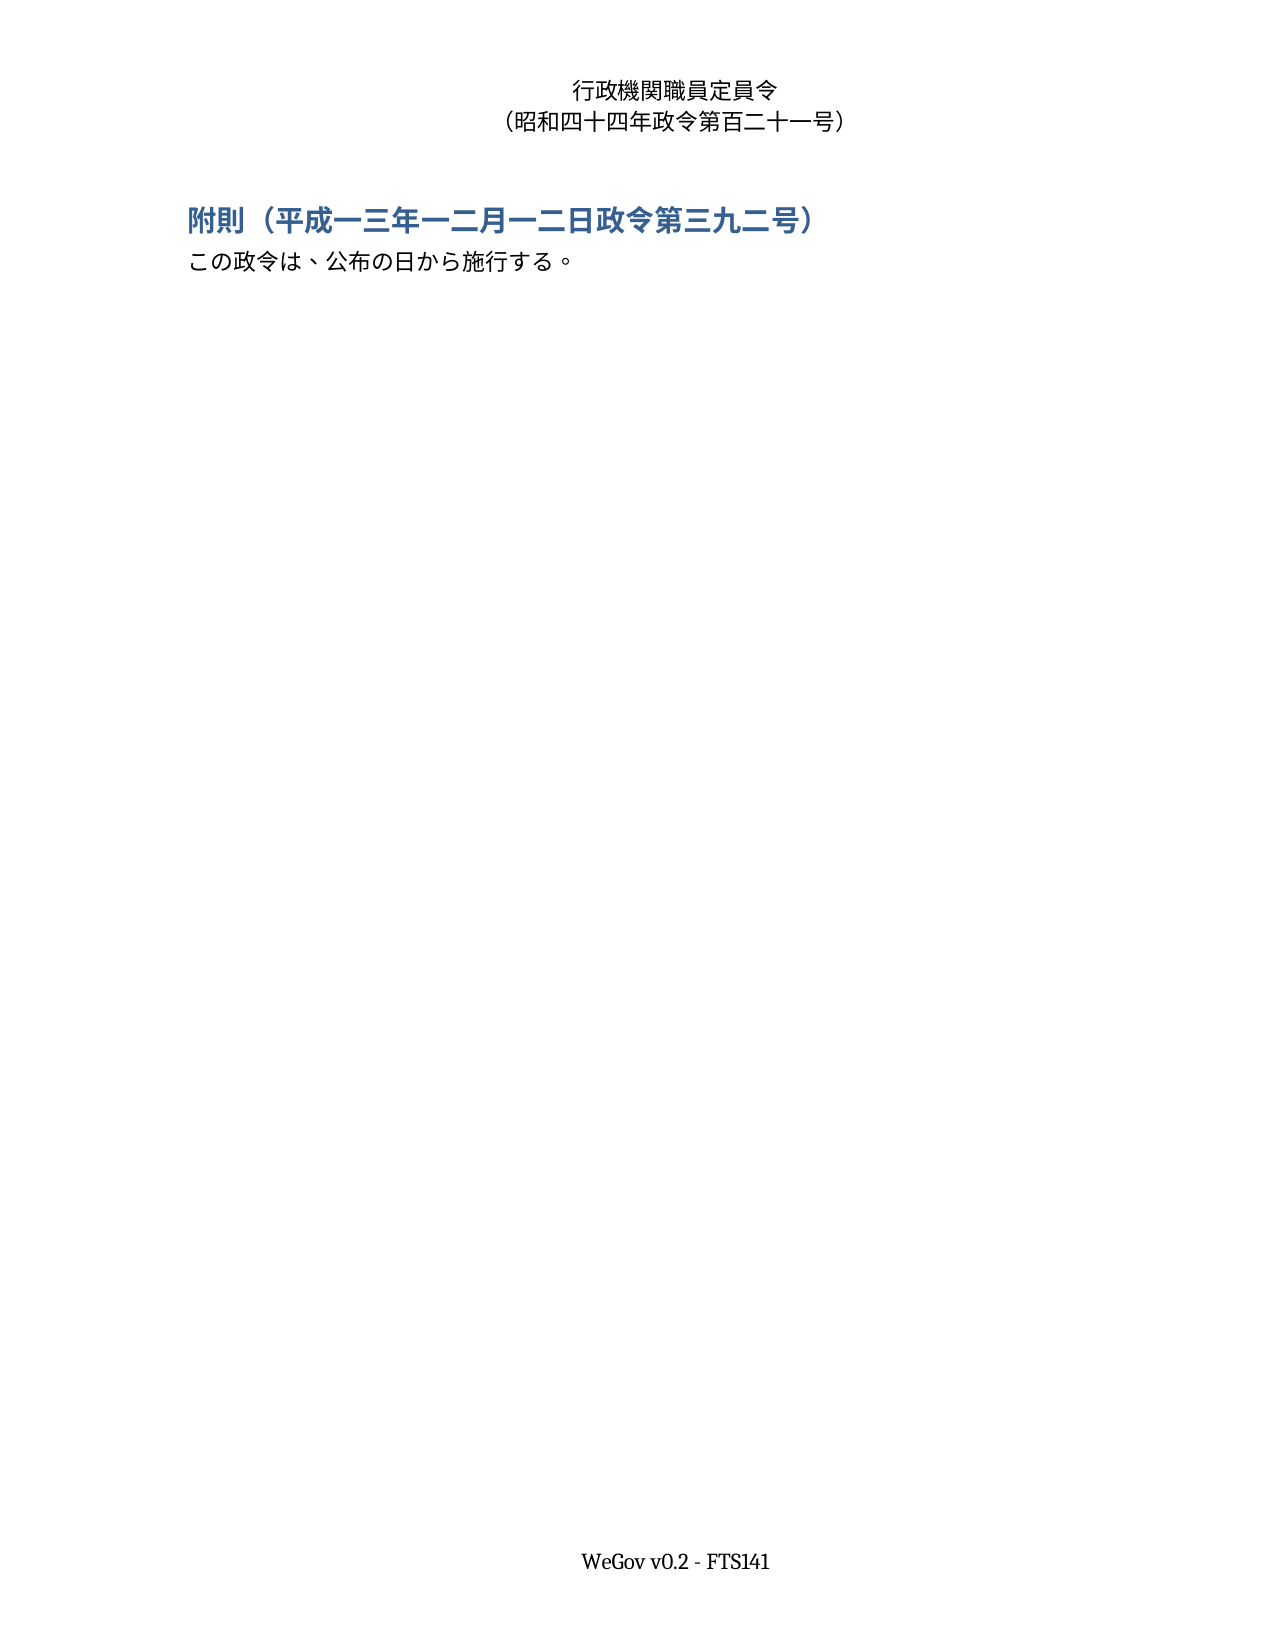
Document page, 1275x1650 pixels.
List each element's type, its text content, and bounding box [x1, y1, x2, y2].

text この政令は、公布の日から施行する。 [187, 246, 1087, 277]
subtitle 附則（平成一三年一二月一二日政令第三九二号） [187, 200, 1087, 240]
